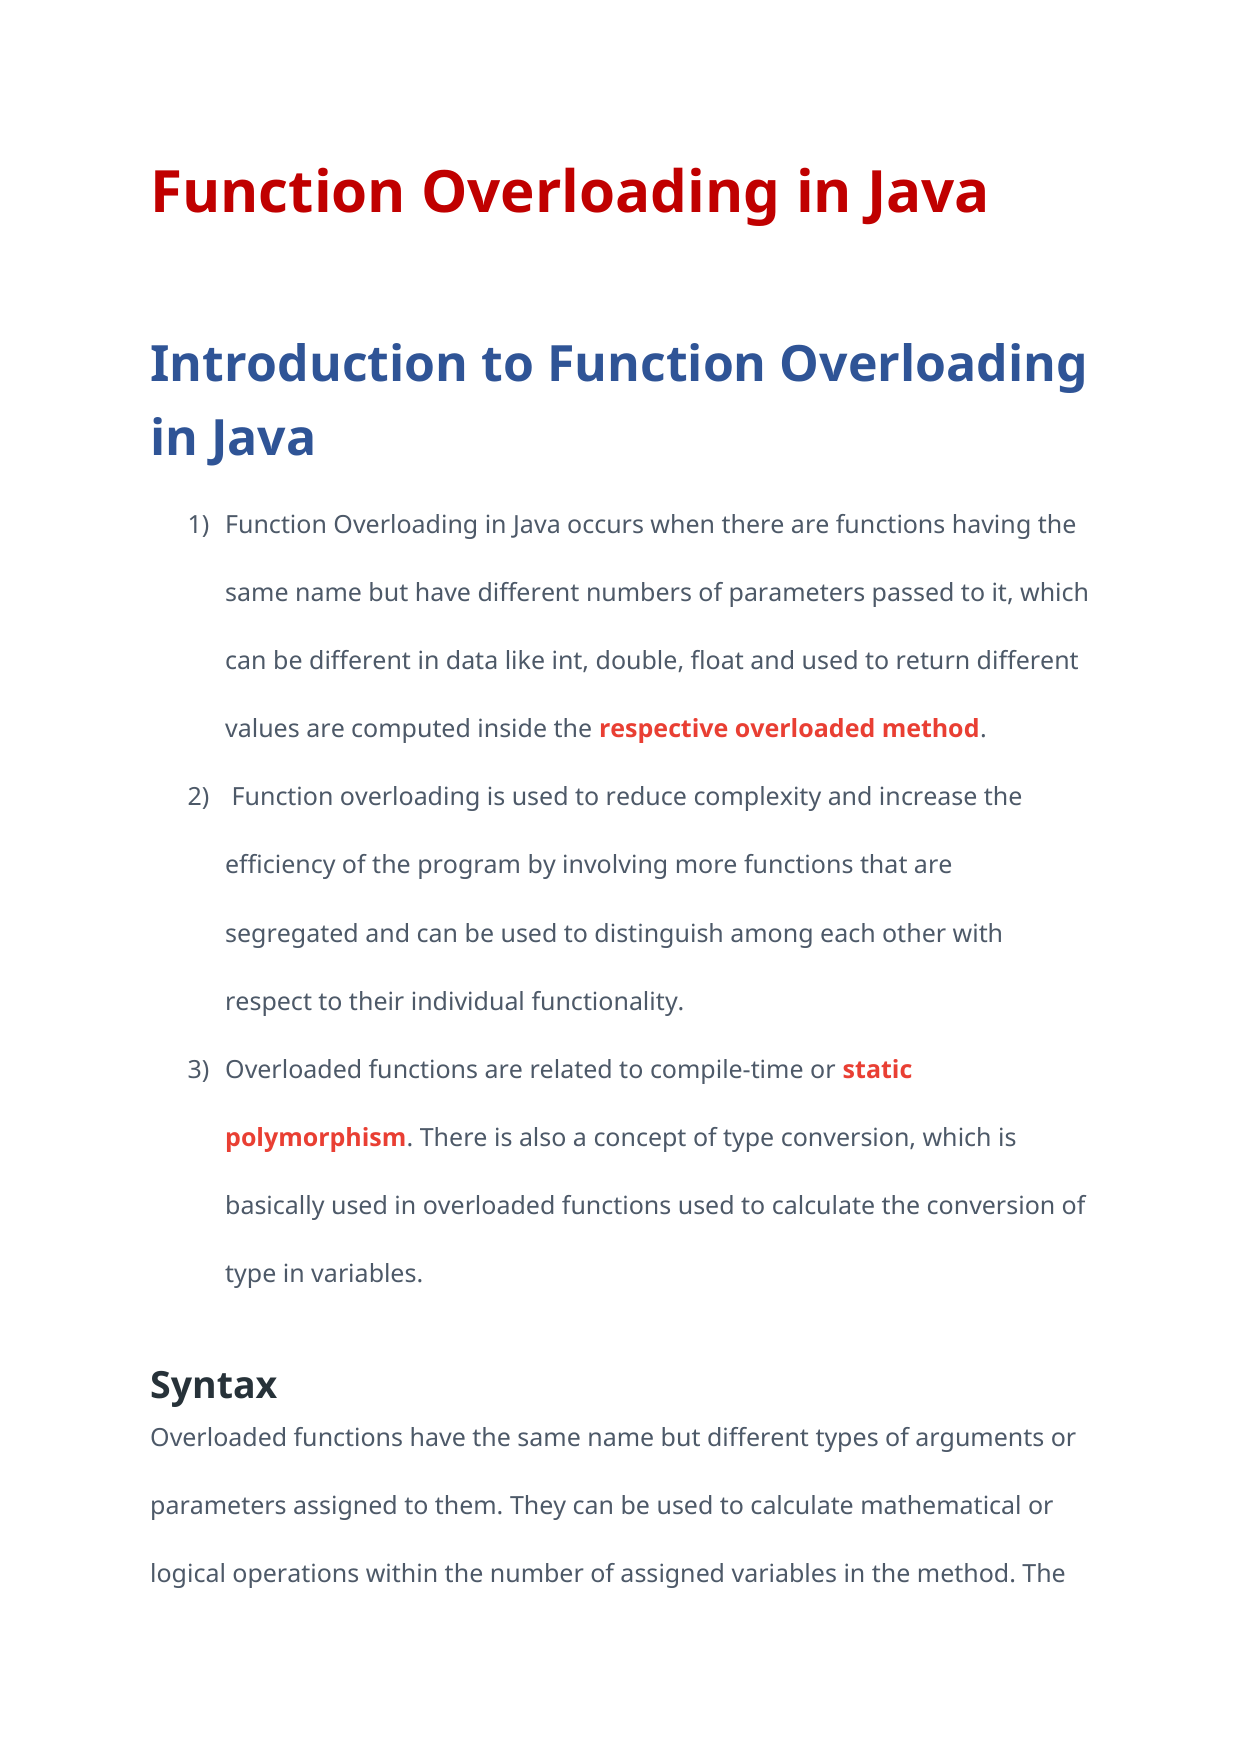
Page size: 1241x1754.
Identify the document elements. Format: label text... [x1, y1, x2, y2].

text Function Overloading in Java [150, 150, 1090, 229]
list Overloaded functions are related to compile-time or static polymorphism. There is also a concept of type conversion, which is basically used in overloaded functions used to calculate the conversion of type in variables. [187, 1051, 1090, 1290]
text Syntax [150, 1358, 1090, 1409]
subtitle Introduction to Function Overloading in Java [150, 328, 1090, 470]
list Function Overloading in Java occurs when there are functions having the same name but have different numbers of parameters passed to it, which can be different in data like int, double, float and used to return different values are computed inside the respective overloaded method. [187, 506, 1090, 745]
list Function overloading is used to reduce complexity and increase the efficiency of the program by involving more functions that are segregated and can be used to distinguish among each other with respect to their individual functionality. [187, 779, 1090, 1017]
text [150, 1419, 1090, 1589]
